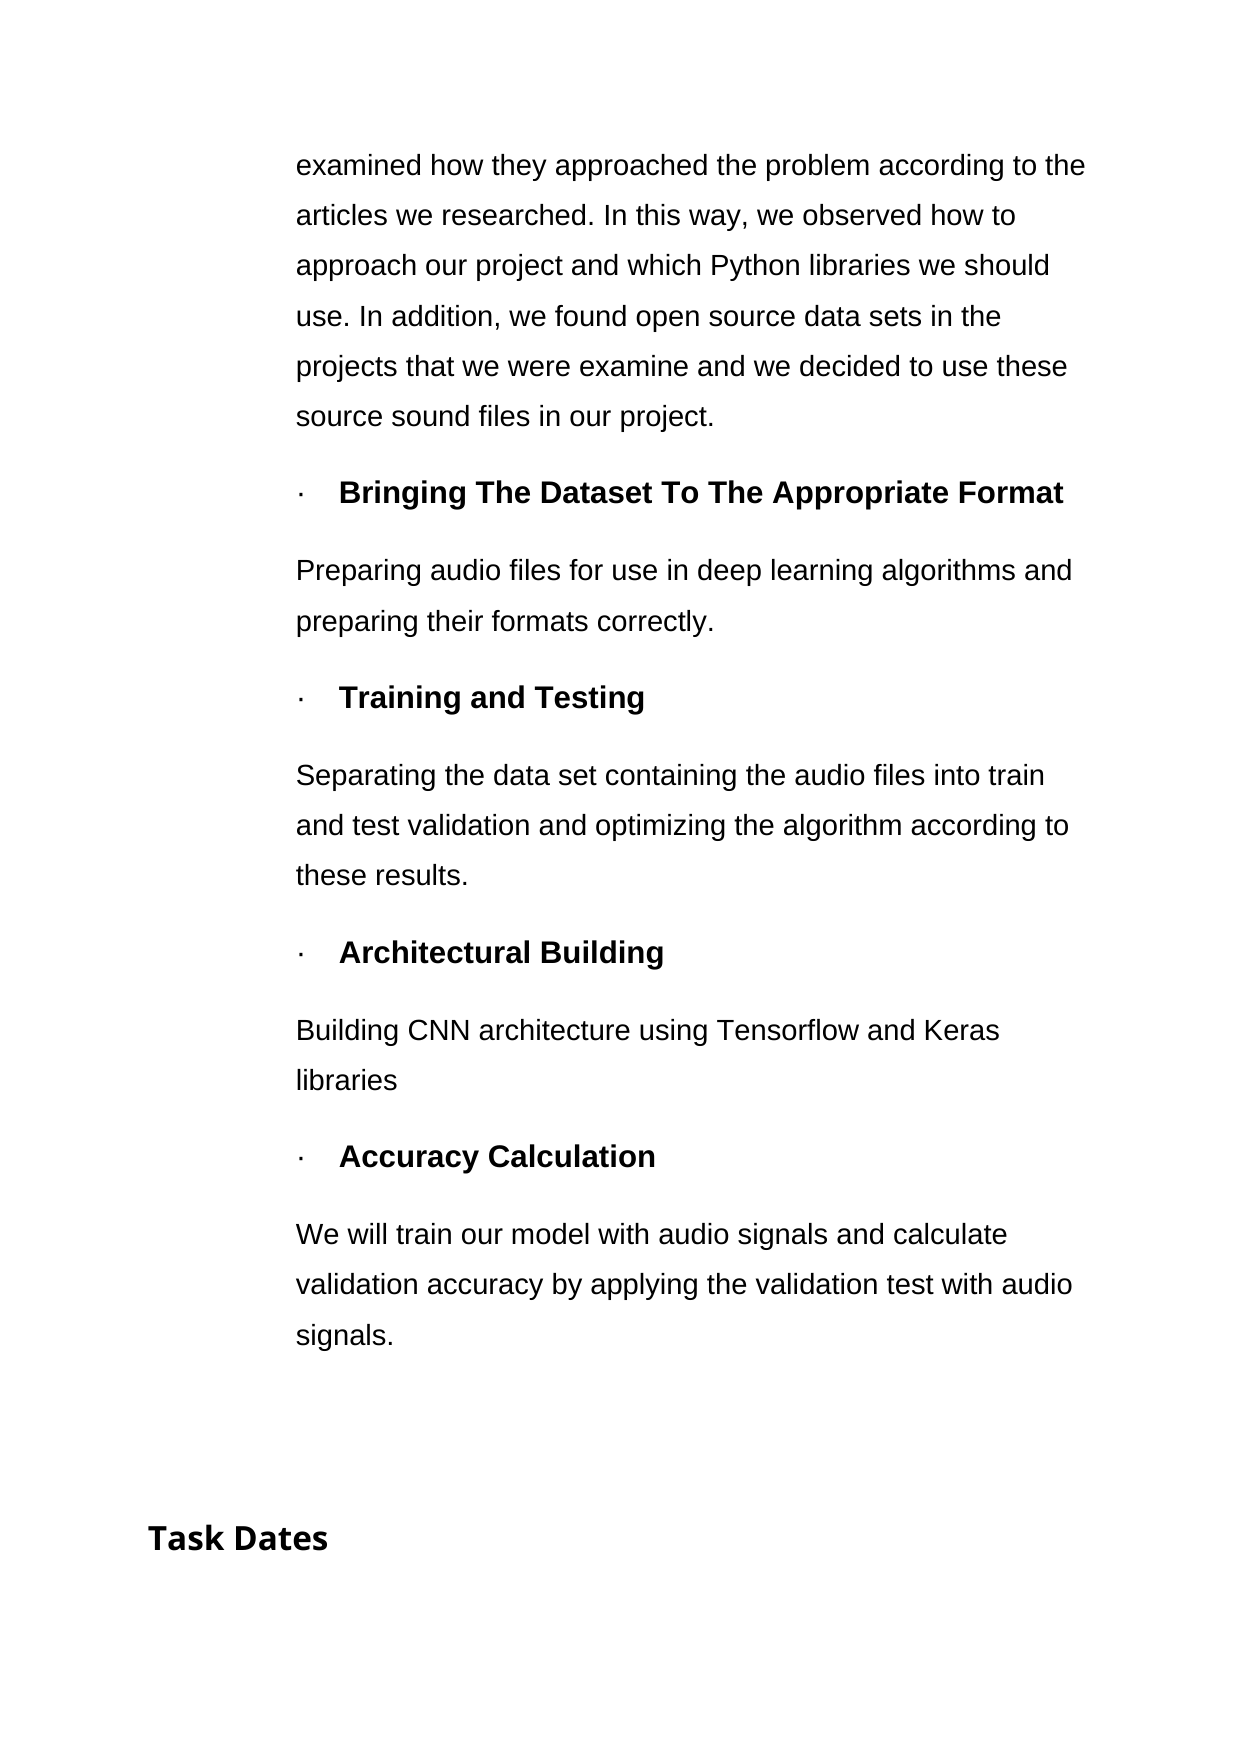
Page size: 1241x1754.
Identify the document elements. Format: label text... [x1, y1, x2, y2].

text · Accuracy Calculation [296, 1138, 1093, 1174]
text · Training and Testing [296, 679, 1093, 715]
text Building CNN architecture using Tensorflow and Keras libraries [296, 1013, 1093, 1096]
text · Bringing The Dataset To The Appropriate Format [296, 474, 1093, 510]
text Task Dates [148, 1515, 1093, 1560]
text · Architectural Building [296, 934, 1093, 970]
text We will train our model with audio signals and calculate validation accuracy by applying the validation test with audio signals. [296, 1217, 1093, 1351]
text Separating the data set containing the audio files into train and test validation and optimizing the algorithm according to these results. [296, 758, 1093, 892]
text Preparing audio files for use in deep learning algorithms and preparing their formats correctly. [296, 553, 1093, 637]
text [296, 148, 1093, 433]
